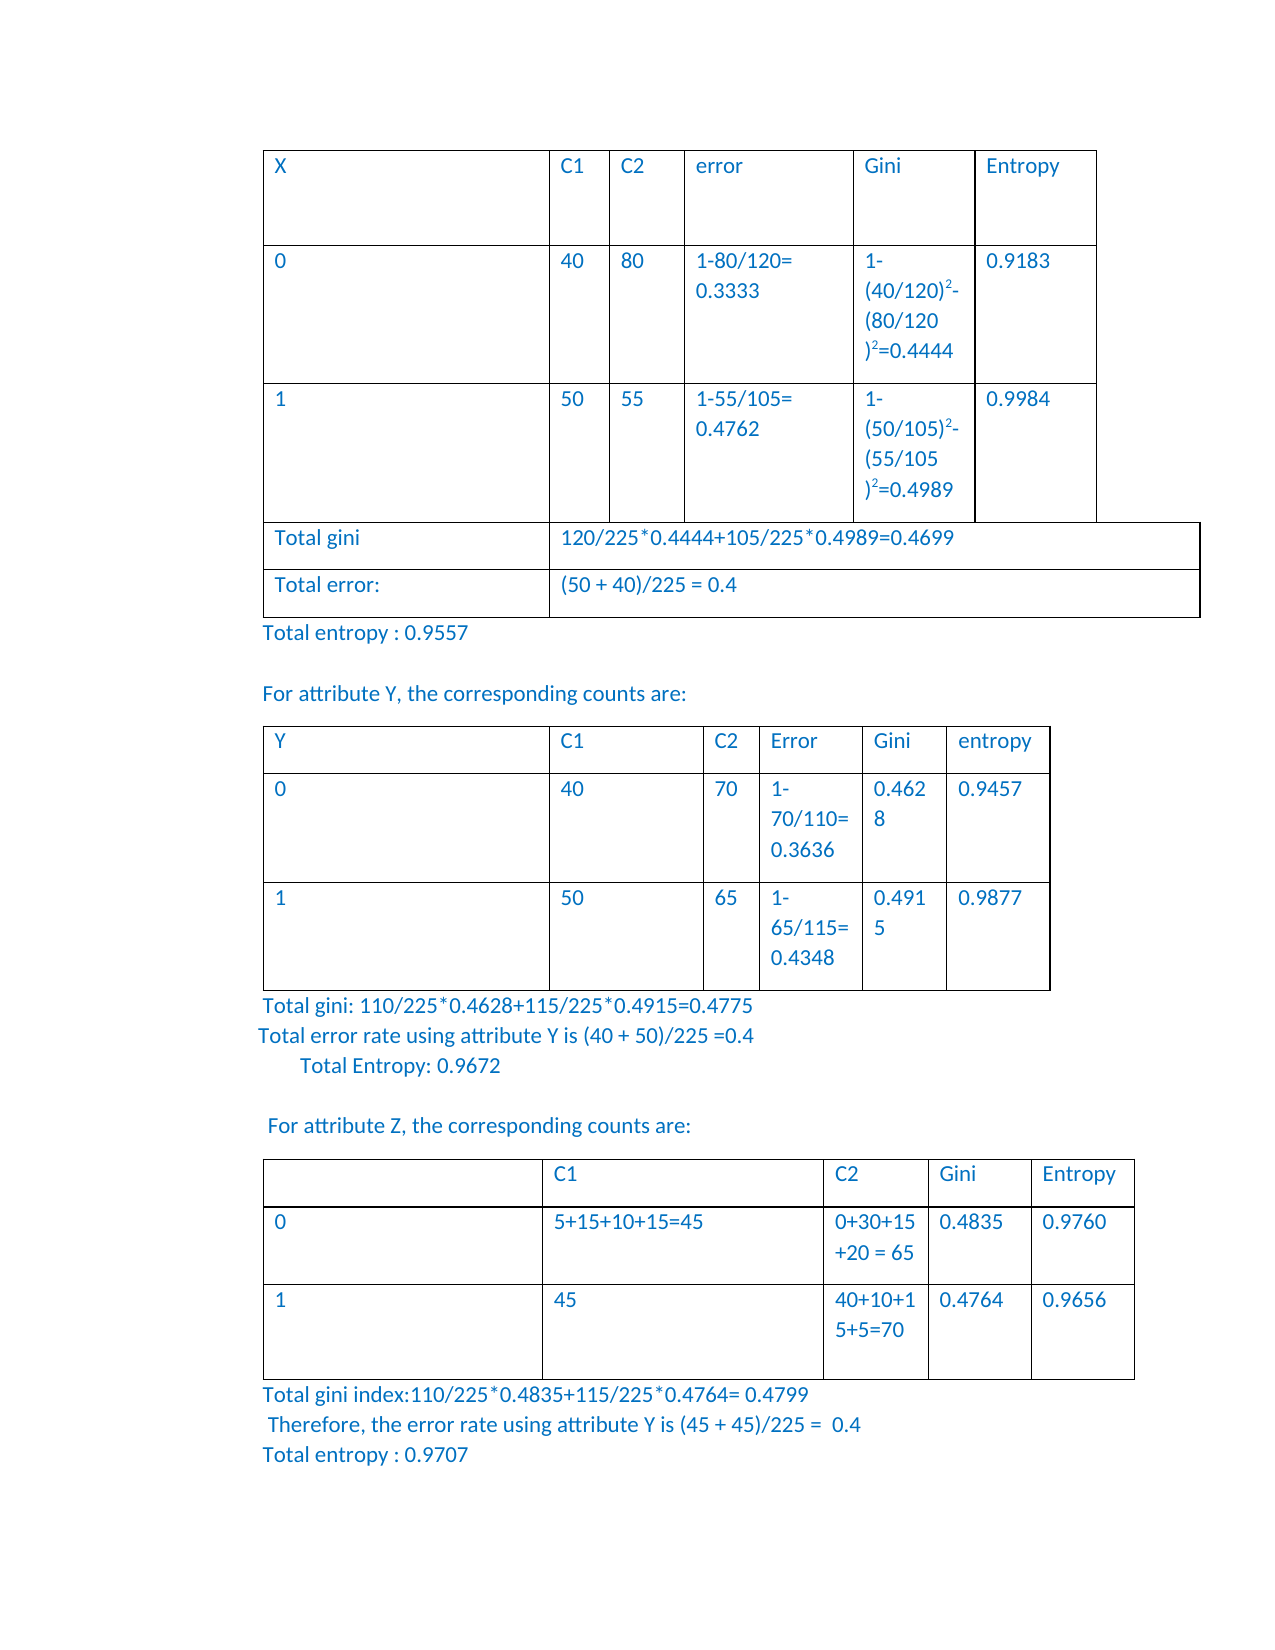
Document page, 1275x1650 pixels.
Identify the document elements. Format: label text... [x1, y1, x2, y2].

table_cell 0.9457 [947, 774, 1049, 882]
table_cell 45 [543, 1285, 823, 1379]
table_cell 0.9877 [947, 883, 1049, 990]
table_cell 1-70/110= 0.3636 [760, 774, 862, 882]
table_cell 50 [550, 883, 703, 990]
text Total Entropy: 0.9672 [150, 1051, 1125, 1079]
text Total entropy : 0.9557 [262, 618, 1125, 646]
table_cell 65 [704, 883, 759, 990]
table_cell 1 [264, 1285, 542, 1379]
table_cell 120/225*0.4444+105/225*0.4989=0.4699 [550, 523, 1199, 569]
text For attribute Y, the corresponding counts are: [262, 679, 1125, 707]
table_cell 50 [550, 384, 609, 522]
table_header C2 [704, 727, 759, 773]
table_cell 0.9183 [976, 246, 1096, 383]
table_header Error [760, 727, 862, 773]
table_cell 1-55/105= 0.4762 [685, 384, 853, 522]
text For attribute Z, the corresponding counts are: [262, 1112, 1125, 1140]
table_cell 40+10+15+5=70 [824, 1285, 928, 1379]
table_cell 5+15+10+15=45 [543, 1208, 823, 1284]
table_cell Total error: [264, 570, 549, 617]
table_cell 1-80/120= 0.3333 [685, 246, 853, 383]
table_cell 1-(50/105)2-(55/105)2=0.4989 [854, 384, 974, 522]
table_cell 80 [610, 246, 684, 383]
text Total entropy : 0.9707 [262, 1441, 1125, 1468]
table_cell 0.9984 [976, 384, 1096, 522]
table_cell 0.4835 [929, 1208, 1031, 1284]
table_cell Total gini [264, 523, 549, 569]
table_header Entropy [976, 151, 1096, 245]
text Total gini: 110/225*0.4628+115/225*0.4915=0.4775 [262, 991, 1125, 1019]
table_cell 0.9760 [1032, 1208, 1134, 1284]
table_cell 1-(40/120)2-(80/120)2=0.4444 [854, 246, 974, 383]
text Total error rate using attribute Y is (40 + 50)/225 =0.4 [150, 1021, 1125, 1049]
table_header entropy [947, 727, 1049, 773]
table_header Gini [863, 727, 946, 773]
table_cell (50 + 40)/225 = 0.4 [550, 570, 1199, 617]
table_cell 1 [264, 883, 549, 990]
table_cell 0 [264, 246, 549, 383]
table_header C1 [550, 151, 609, 245]
table_header X [264, 151, 549, 245]
table_header Gini [854, 151, 974, 245]
table_cell 0.4628 [863, 774, 946, 882]
table_header C2 [610, 151, 684, 245]
table_cell 0.9656 [1032, 1285, 1134, 1379]
text Therefore, the error rate using attribute Y is (45 + 45)/225 = 0.4 [262, 1410, 1125, 1438]
table_header C2 [824, 1160, 928, 1206]
table_cell 0 [264, 774, 549, 882]
table_header Gini [929, 1160, 1031, 1206]
table_cell 1-65/115= 0.4348 [760, 883, 862, 990]
table_cell 40 [550, 246, 609, 383]
table_cell 0+30+15+20 = 65 [824, 1208, 928, 1284]
table_header [264, 1160, 542, 1206]
table_cell 0.4764 [929, 1285, 1031, 1379]
table_header C1 [543, 1160, 823, 1206]
table_header Entropy [1032, 1160, 1134, 1206]
table_header error [685, 151, 853, 245]
table_header C1 [550, 727, 703, 773]
table_cell 40 [550, 774, 703, 882]
text Total gini index:110/225*0.4835+115/225*0.4764= 0.4799 [262, 1380, 1125, 1408]
table_cell 0 [264, 1208, 542, 1284]
table_header Y [264, 727, 549, 773]
table_cell 0.4915 [863, 883, 946, 990]
table_cell 1 [264, 384, 549, 522]
table_cell 55 [610, 384, 684, 522]
table_cell 70 [704, 774, 759, 882]
